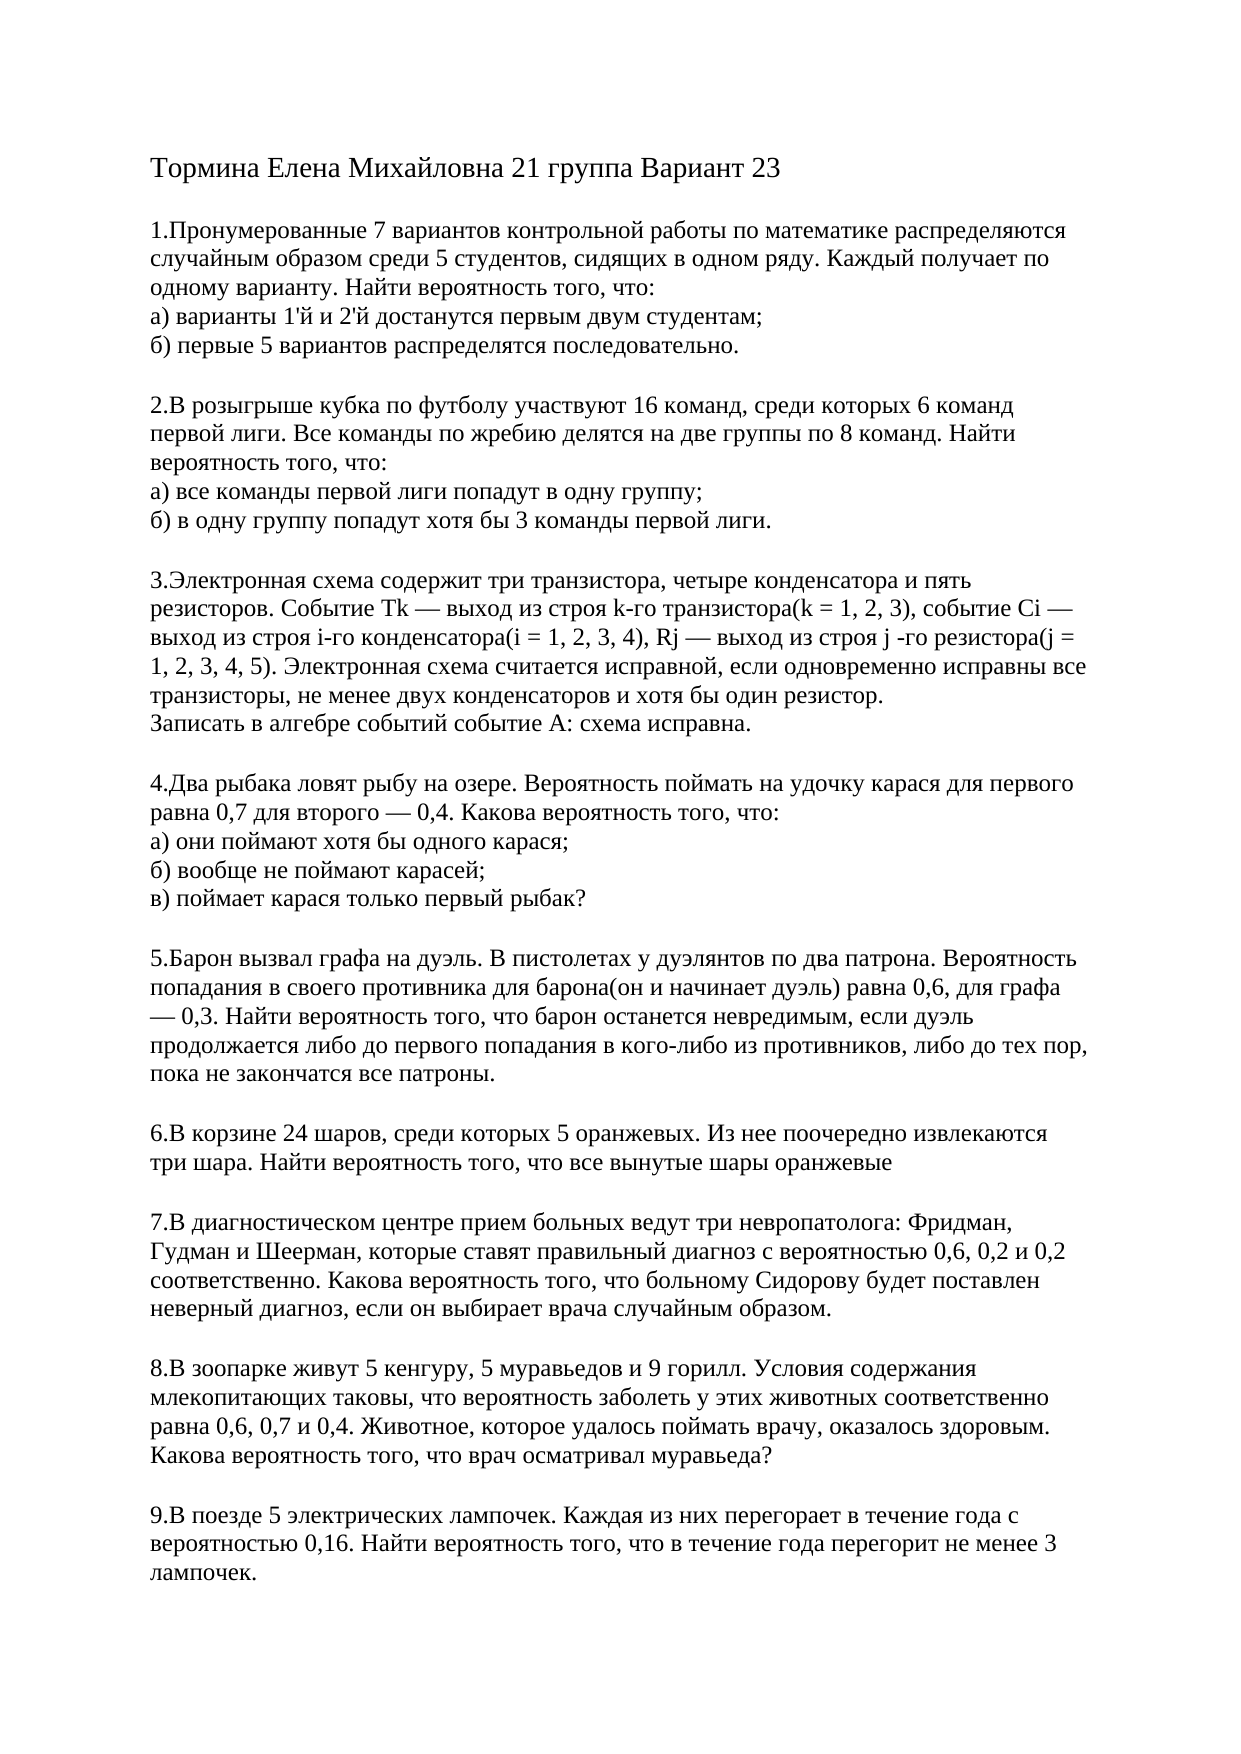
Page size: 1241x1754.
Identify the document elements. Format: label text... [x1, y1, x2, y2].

text 9.В поезде 5 электрических лампочек. Каждая из них перегорает в течение года с вероятностью 0,16. Найти вероятность того, что в течение года перегорит не менее 3 лампочек. [150, 1500, 1090, 1586]
text 4.Два рыбака ловят рыбу на озере. Вероятность поймать на удочку карася для первого равна 0,7 для второго — 0,4. Какова вероятность того, что: а) они поймают хотя бы одного карася; б) вообще не поймают карасей; в) поймает карася только первый рыбак? [150, 768, 1090, 912]
text 3.Электронная схема содержит три транзистора, четыре конденсатора и пять резисторов. Событие Tk — выход из строя k-го транзистора(k = 1, 2, 3), событие Сi — выход из строя i-го конденсатора(i = 1, 2, 3, 4), Rj — выход из строя j -го резистора(j = 1, 2, 3, 4, 5). Электронная схема считается исправной, если одновременно исправны все транзисторы, не менее двух конденсаторов и хотя бы один резистор. Записать в алгебре событий событие А: схема исправна. [150, 565, 1090, 737]
text 1.Пронумерованные 7 вариантов контрольной работы по математике распределяются случайным образом среди 5 студентов, сидящих в одном ряду. Каждый получает по одному варианту. Найти вероятность того, что: а) варианты 1'й и 2'й достанутся первым двум студентам; б) первые 5 вариантов распределятся последовательно. [150, 215, 1090, 358]
text 6.В корзине 24 шаров, среди которых 5 оранжевых. Из нее поочередно извлекаются три шара. Найти вероятность того, что все вынутые шары оранжевые [150, 1118, 1090, 1176]
text 8.В зоопарке живут 5 кенгуру, 5 муравьедов и 9 горилл. Условия содержания млекопитающих таковы, что вероятность заболеть у этих животных соответственно равна 0,6, 0,7 и 0,4. Животное, которое удалось поймать врачу, оказалось здоровым. Какова вероятность того, что врач осматривал муравьеда? [150, 1353, 1090, 1468]
text 2.В розыгрыше кубка по футболу участвуют 16 команд, среди которых 6 команд первой лиги. Все команды по жребию делятся на две группы по 8 команд. Найти вероятность того, что: а) все команды первой лиги попадут в одну группу; б) в одну группу попадут хотя бы 3 команды первой лиги. [150, 390, 1090, 533]
text 5.Барон вызвал графа на дуэль. В пистолетах у дуэлянтов по два патрона. Вероятность попадания в своего противника для барона(он и начинает дуэль) равна 0,6, для графа — 0,3. Найти вероятность того, что барон останется невредимым, если дуэль продолжается либо до первого попадания в кого-либо из противников, либо до тех пор, пока не закончатся все патроны. [150, 943, 1090, 1087]
text Тормина Елена Михайловна 21 группа Вариант 23 [150, 150, 1090, 183]
text 7.В диагностическом центре прием больных ведут три невропатолога: Фридман, Гудман и Шеерман, которые ставят правильный диагноз с вероятностью 0,6, 0,2 и 0,2 соответственно. Какова вероятность того, что больному Сидорову будет поставлен неверный диагноз, если он выбирает врача случайным образом. [150, 1207, 1090, 1322]
